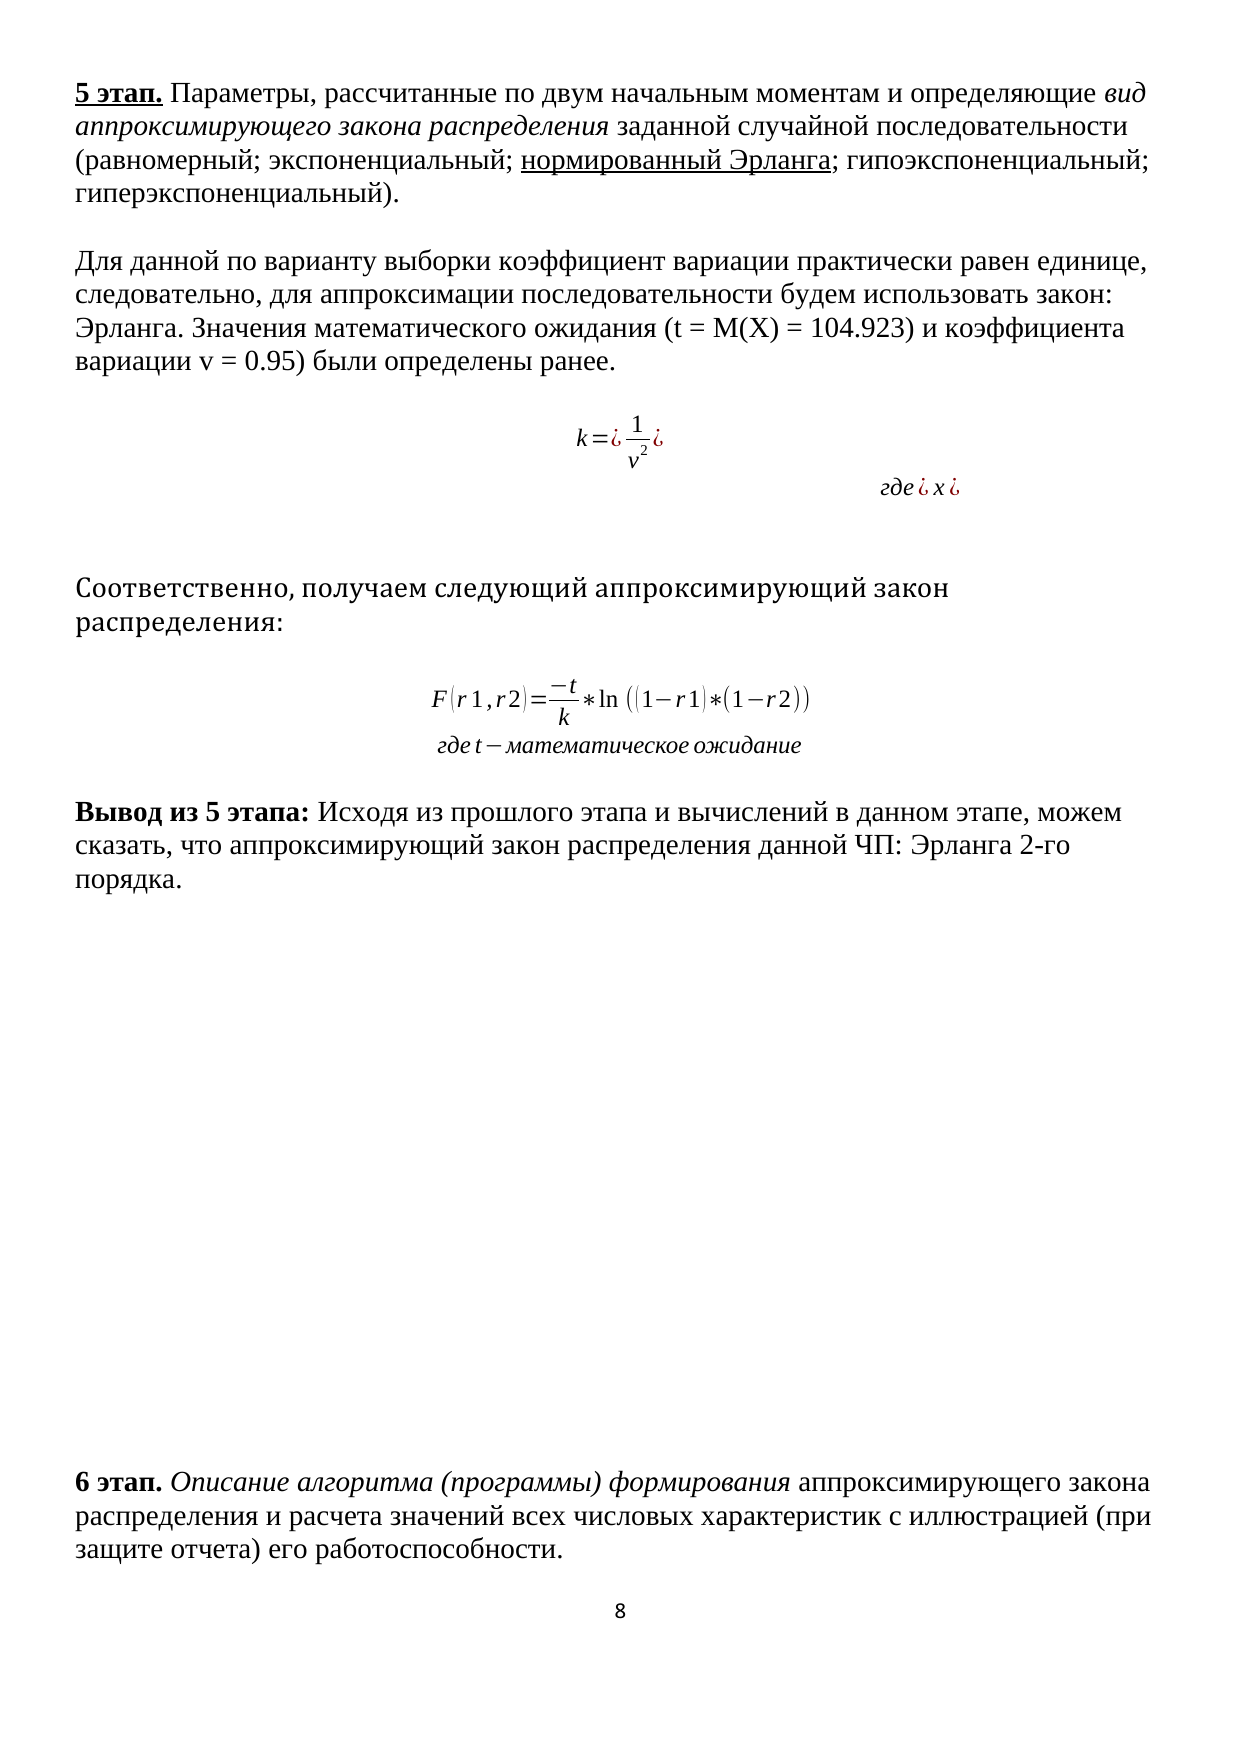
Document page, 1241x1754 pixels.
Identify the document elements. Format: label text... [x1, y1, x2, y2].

text Для данной по варианту выборки коэффициент вариации практически равен единице, следовательно, для аппроксимации последовательности будем использовать закон: Эрланга. Значения математического ожидания (t = M(X) = 104.923) и коэффициента вариации v = 0.95) были определены ранее. [75, 243, 1165, 377]
text 5 этап. Параметры, рассчитанные по двум начальным моментам и определяющие вид аппроксимирующего закона распределения заданной случайной последовательности (равномерный; экспоненциальный; нормированный Эрланга; гипоэкспоненциальный; гиперэкспоненциальный). [75, 75, 1165, 209]
text Соответственно, получаем следующий аппроксимирующий закон распределения: [75, 569, 1165, 638]
text Вывод из 5 этапа: Исходя из прошлого этапа и вычислений в данном этапе, можем сказать, что аппроксимирующий закон распределения данной ЧП: Эрланга 2-го порядка. [75, 794, 1165, 894]
text 6 этап. Описание алгоритма (программы) формирования аппроксимирующего закона распределения и расчета значений всех числовых характеристик с иллюстрацией (при защите отчета) его работоспособности. [75, 1464, 1165, 1565]
